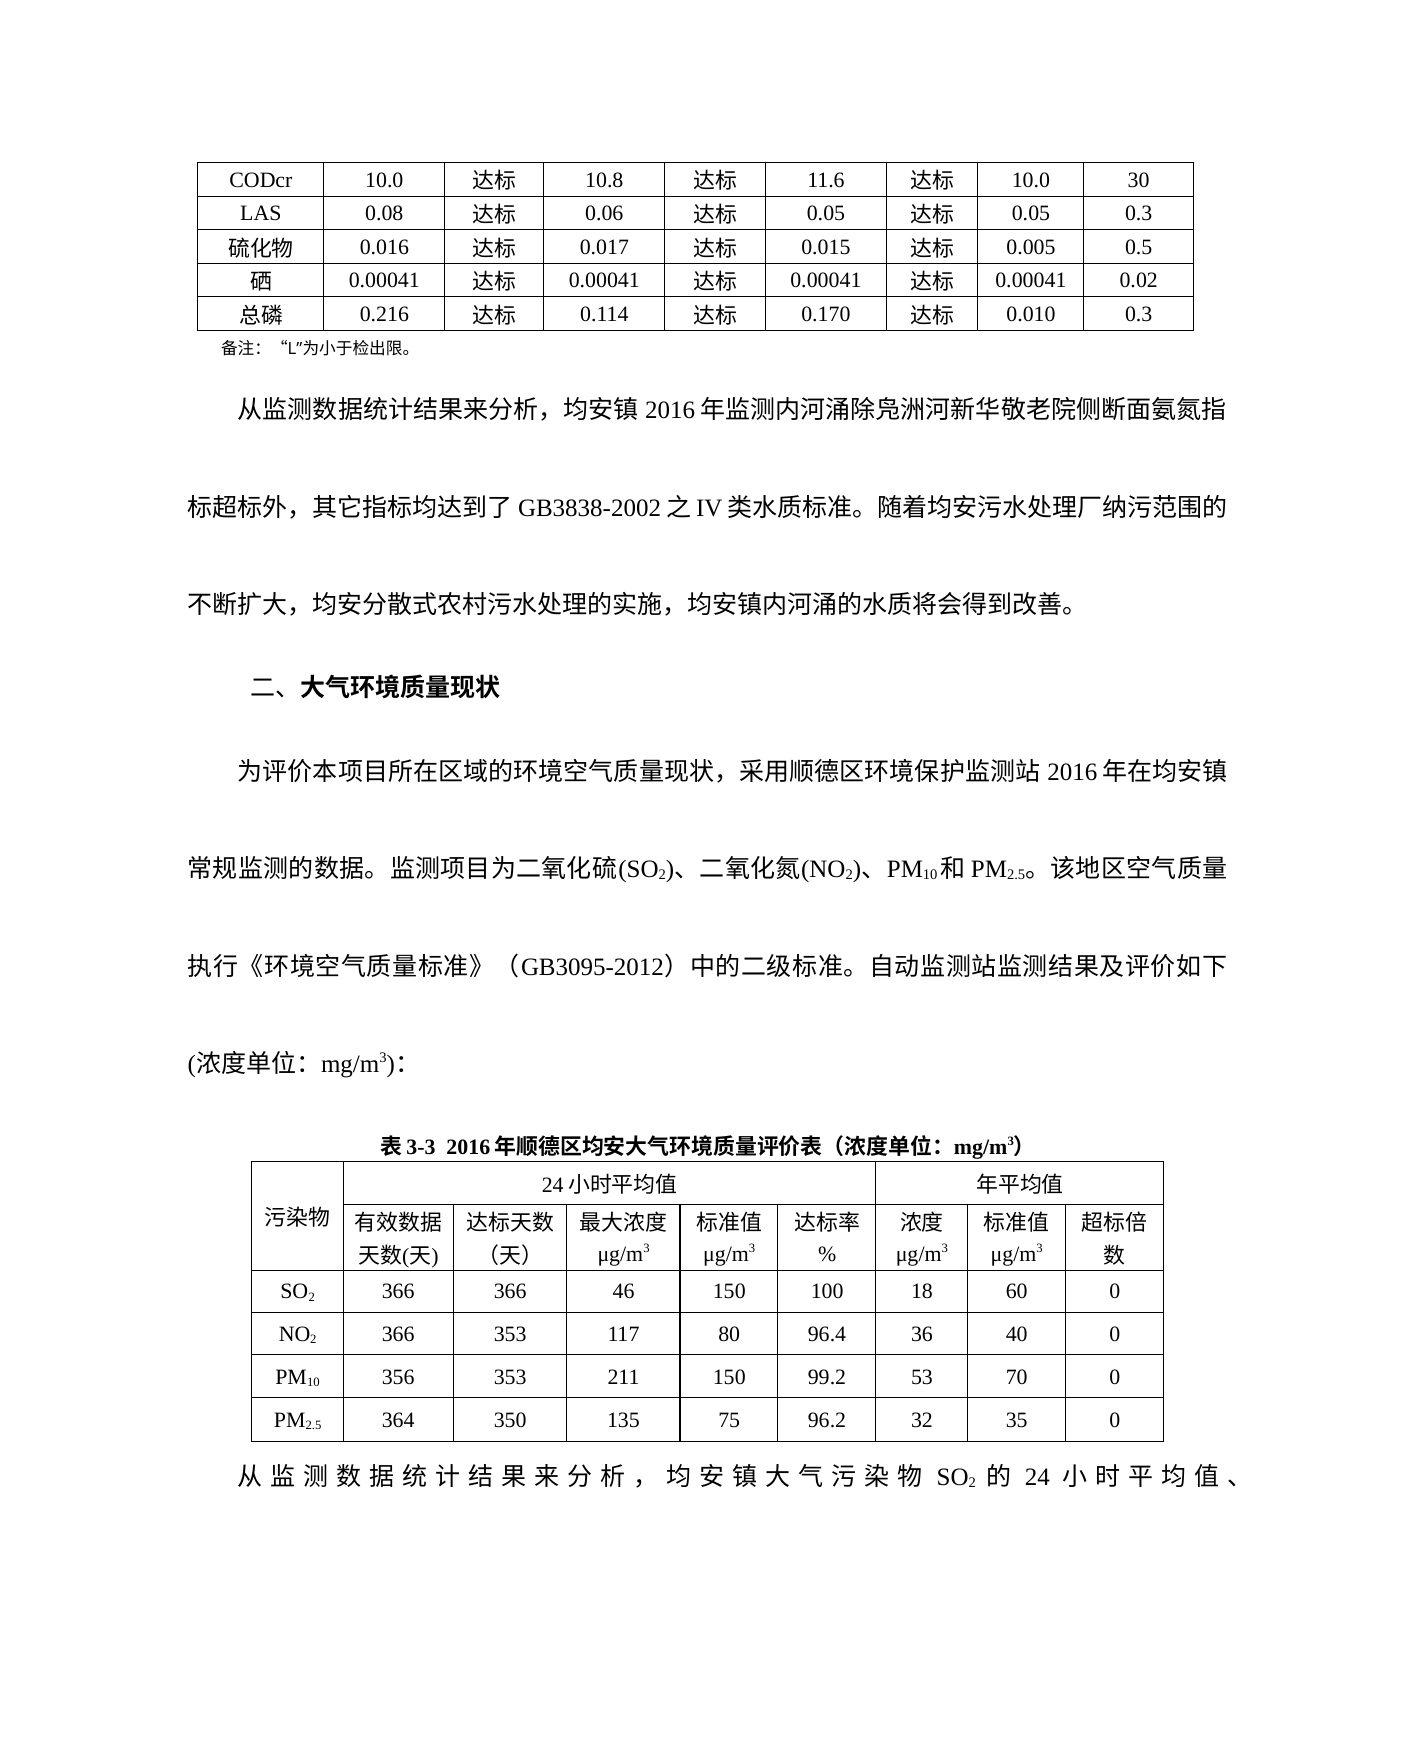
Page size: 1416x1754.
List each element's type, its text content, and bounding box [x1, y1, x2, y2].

table_header 24小时平均值 [344, 1162, 875, 1204]
table_cell 117 [567, 1313, 679, 1354]
table_cell 0.00041 [766, 264, 886, 296]
table_cell 366 [454, 1271, 566, 1312]
table_cell 0.02 [1084, 264, 1193, 296]
table_cell 达标 [665, 163, 765, 196]
table_cell 0 [1066, 1313, 1163, 1354]
table_cell 0.00041 [978, 264, 1083, 296]
table_cell 11.6 [766, 163, 886, 196]
table_cell 70 [968, 1355, 1065, 1397]
table_cell 0 [1066, 1355, 1163, 1397]
text 为评价本项目所在区域的环境空气质量现状，采用顺德区环境保护监测站2016年在均安镇常规监测的数据。监测项目为二氧化硫(SO2)、二氧化氮(NO2)、PM10和PM2.5。该地区空气质量执行《环境空气质量标准》（GB3095-2012）中的二级标准。自动监测站监测结果及评价如下(浓度单位：mg/m3)： [187, 737, 1228, 1094]
table_header 污染物 [252, 1162, 343, 1270]
table_cell 40 [968, 1313, 1065, 1354]
table_cell 达标天数（天） [454, 1205, 566, 1270]
table_cell 32 [876, 1398, 967, 1441]
table_cell 达标 [887, 197, 977, 229]
table_cell 366 [344, 1313, 453, 1354]
text 备注：“L”为小于检出限。 [187, 331, 1228, 363]
text 表3-3 2016年顺德区均安大气环境质量评价表（浓度单位：mg/m3） [187, 1128, 1228, 1161]
table_cell 硒 [198, 264, 323, 296]
table_cell 有效数据天数(天) [344, 1205, 453, 1270]
table_cell 60 [968, 1271, 1065, 1312]
table_cell 0.015 [766, 230, 886, 263]
table_cell 0.00041 [324, 264, 444, 296]
table_cell 36 [876, 1313, 967, 1354]
table_cell 10.0 [324, 163, 444, 196]
table_cell 18 [876, 1271, 967, 1312]
table_cell 35 [968, 1398, 1065, 1441]
table_cell 达标 [445, 297, 543, 330]
table_cell 353 [454, 1355, 566, 1397]
table_cell 达标 [665, 230, 765, 263]
table_cell 0.5 [1084, 230, 1193, 263]
table_cell 46 [567, 1271, 679, 1312]
table_cell 0.00041 [544, 264, 664, 296]
table_cell 211 [567, 1355, 679, 1397]
table_cell PM2.5 [252, 1398, 343, 1441]
table_cell 标准值μg/m3 [968, 1205, 1065, 1270]
table_cell 达标 [445, 197, 543, 229]
table_cell 总磷 [198, 297, 323, 330]
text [187, 1442, 1228, 1507]
table_cell 达标 [445, 163, 543, 196]
table_cell 75 [681, 1398, 777, 1441]
table_cell 0.08 [324, 197, 444, 229]
table_cell 最大浓度 μg/m3 [567, 1205, 679, 1270]
table_cell 80 [681, 1313, 777, 1354]
table_cell 浓度 μg/m3 [876, 1205, 967, 1270]
table_cell 30 [1084, 163, 1193, 196]
table_cell 达标 [887, 163, 977, 196]
table_cell 0 [1066, 1398, 1163, 1441]
text 二、大气环境质量现状 [187, 653, 1228, 718]
table_cell 10.8 [544, 163, 664, 196]
table_cell 96.2 [778, 1398, 875, 1441]
table_cell 356 [344, 1355, 453, 1397]
table_cell 0.06 [544, 197, 664, 229]
table_cell 0.017 [544, 230, 664, 263]
table_cell LAS [198, 197, 323, 229]
table_cell 135 [567, 1398, 679, 1441]
table_cell 0.005 [978, 230, 1083, 263]
table_cell 达标 [665, 197, 765, 229]
table_cell 硫化物 [198, 230, 323, 263]
table_cell CODcr [198, 163, 323, 196]
table_cell 标准值μg/m3 [681, 1205, 777, 1270]
table_cell NO2 [252, 1313, 343, 1354]
table_cell 达标 [887, 297, 977, 330]
table_cell 达标 [665, 264, 765, 296]
table_cell 150 [681, 1355, 777, 1397]
table_cell SO2 [252, 1271, 343, 1312]
table_cell 达标 [445, 230, 543, 263]
table_cell 350 [454, 1398, 566, 1441]
table_cell 99.2 [778, 1355, 875, 1397]
table_cell 353 [454, 1313, 566, 1354]
table_cell 达标 [887, 264, 977, 296]
table_cell 达标 [445, 264, 543, 296]
table_cell 0.114 [544, 297, 664, 330]
table_cell 超标倍数 [1066, 1205, 1163, 1270]
table_cell 96.4 [778, 1313, 875, 1354]
table_cell 366 [344, 1271, 453, 1312]
table_header 年平均值 [876, 1162, 1163, 1204]
text 从监测数据统计结果来分析，均安镇2016年监测内河涌除凫洲河新华敬老院侧断面氨氮指标超标外，其它指标均达到了GB3838-2002之IV类水质标准。随着均安污水处理厂纳污范围的不断扩大，均安分散式农村污水处理的实施，均安镇内河涌的水质将会得到改善。 [187, 375, 1228, 635]
table_cell 0.216 [324, 297, 444, 330]
table_cell 0.05 [766, 197, 886, 229]
table_cell 364 [344, 1398, 453, 1441]
table_cell 达标率% [778, 1205, 875, 1270]
table_cell 100 [778, 1271, 875, 1312]
table_cell 0.170 [766, 297, 886, 330]
table_cell 达标 [665, 297, 765, 330]
table_cell 0.010 [978, 297, 1083, 330]
table_cell 达标 [887, 230, 977, 263]
table_cell 0 [1066, 1271, 1163, 1312]
table_cell 150 [681, 1271, 777, 1312]
table_cell 0.3 [1084, 197, 1193, 229]
table_cell 0.016 [324, 230, 444, 263]
table_cell 0.3 [1084, 297, 1193, 330]
table_cell 0.05 [978, 197, 1083, 229]
table_cell PM10 [252, 1355, 343, 1397]
table_cell 10.0 [978, 163, 1083, 196]
table_cell 53 [876, 1355, 967, 1397]
